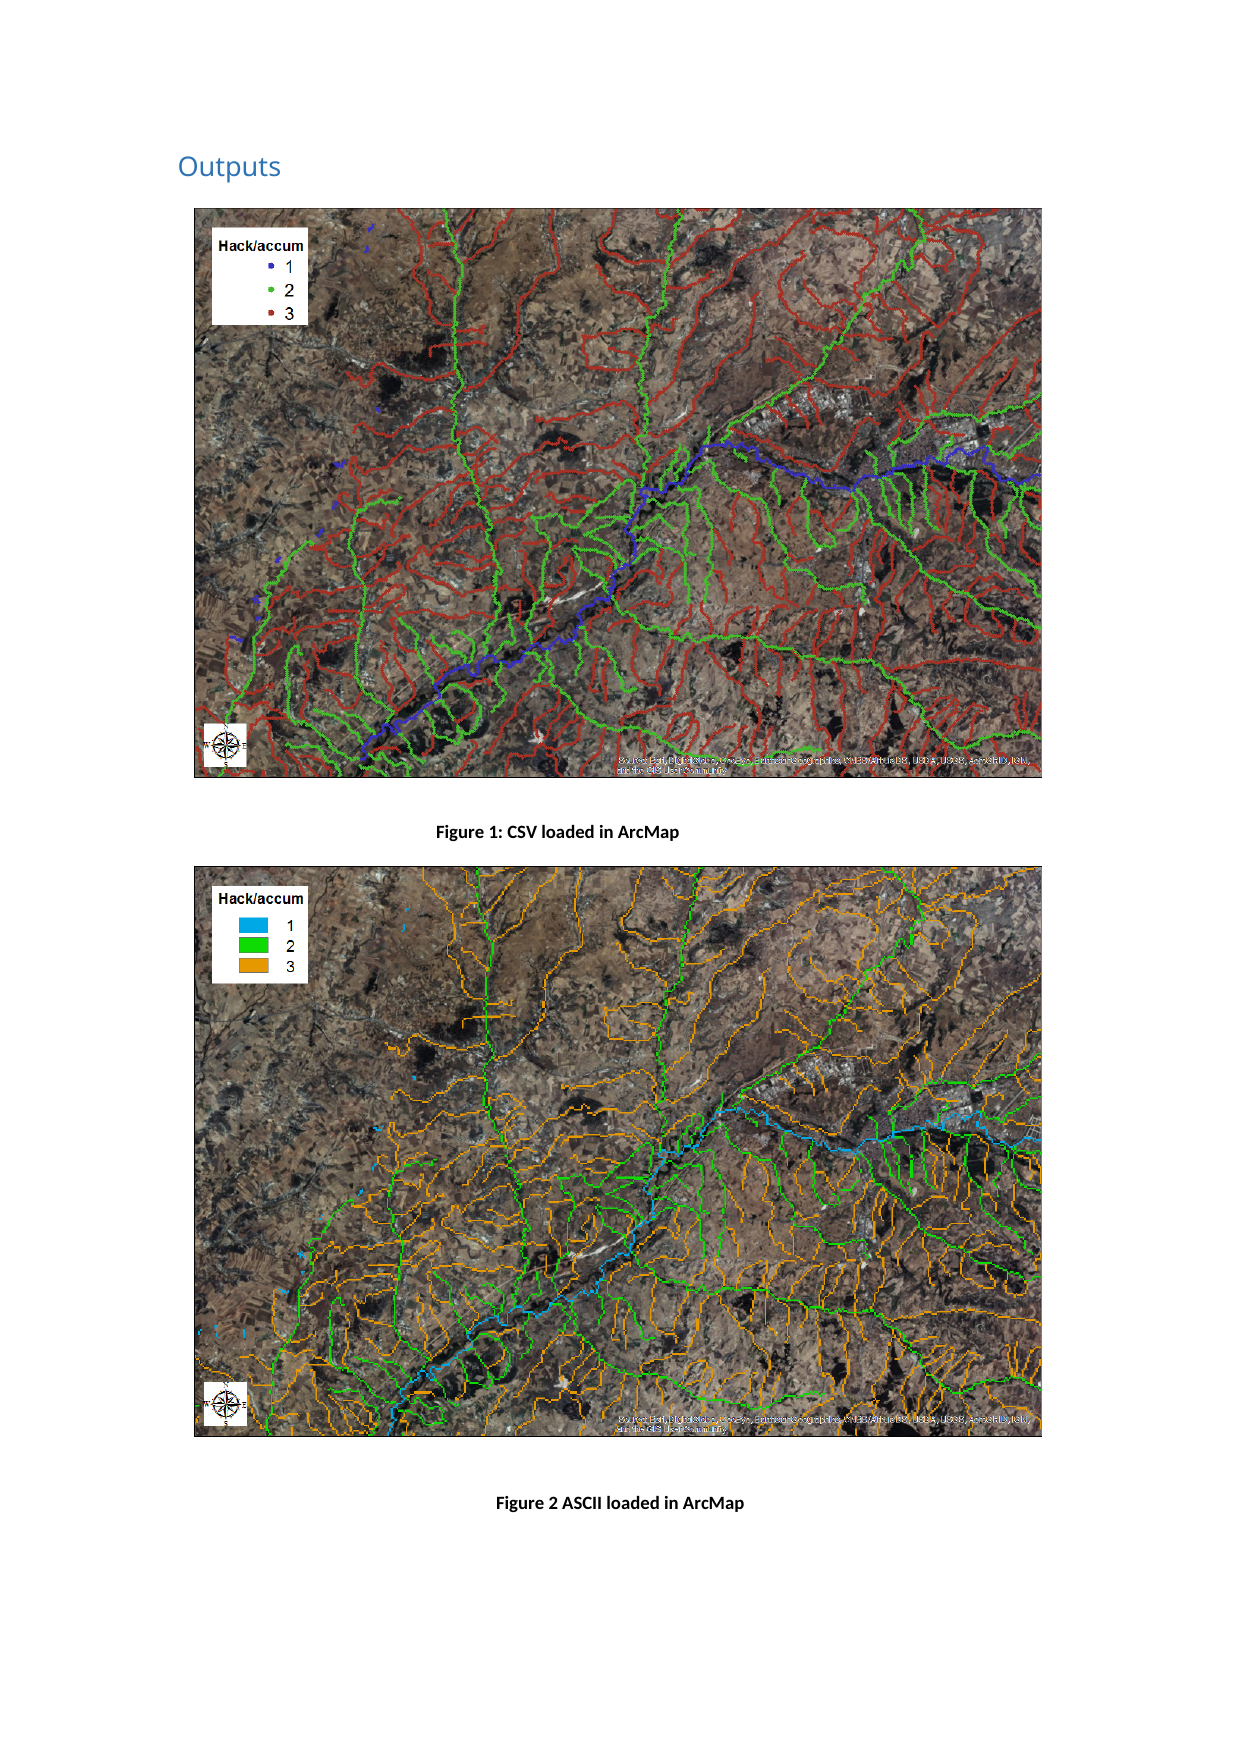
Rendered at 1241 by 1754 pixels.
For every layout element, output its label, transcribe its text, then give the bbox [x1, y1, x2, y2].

picture [177, 845, 1064, 1473]
text Figure 1: CSV loaded in ArcMap [177, 814, 1063, 845]
text Figure 2 ASCII loaded in ArcMap [177, 1492, 1063, 1514]
subtitle Outputs [177, 148, 1063, 184]
picture [177, 187, 1063, 814]
